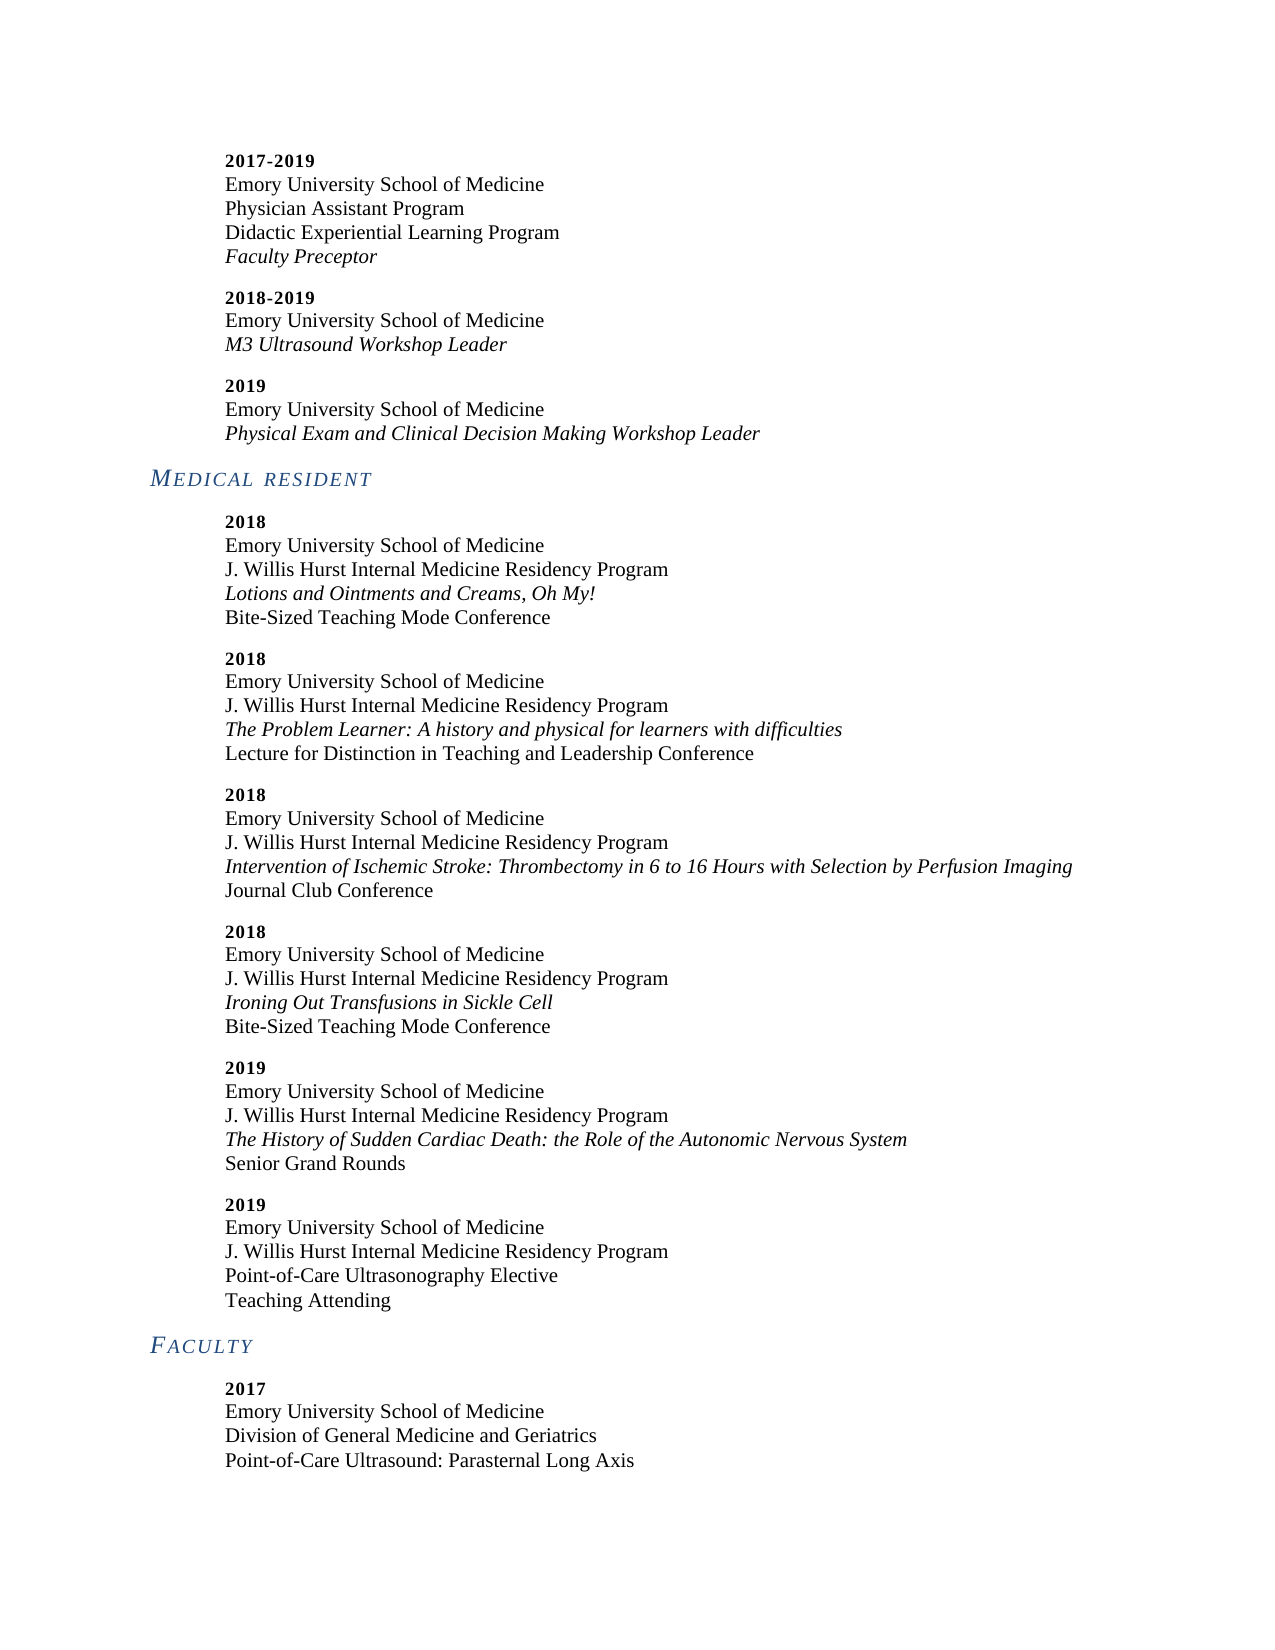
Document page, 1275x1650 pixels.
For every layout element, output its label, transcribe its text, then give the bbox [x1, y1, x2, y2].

text 2019 Emory University School of Medicine Physical Exam and Clinical Decision Making Workshop Leader [225, 375, 1125, 445]
text 2019 Emory University School of Medicine J. Willis Hurst Internal Medicine Residency Program Point-of-Care Ultrasonography Elective Teaching Attending [225, 1194, 1125, 1312]
text 2018 Emory University School of Medicine J. Willis Hurst Internal Medicine Residency Program Intervention of Ischemic Stroke: Thrombectomy in 6 to 16 Hours with Selection by Perfusion Imaging Journal Club Conference [225, 784, 1125, 902]
subtitle Medical resident [150, 463, 1125, 492]
text 2018-2019 Emory University School of Medicine M3 Ultrasound Workshop Leader [225, 287, 1125, 356]
subtitle Faculty [150, 1330, 1125, 1359]
text 2017 Emory University School of Medicine Division of General Medicine and Geriatrics Point-of-Care Ultrasound: Parasternal Long Axis [225, 1378, 1125, 1472]
text 2019 Emory University School of Medicine J. Willis Hurst Internal Medicine Residency Program The History of Sudden Cardiac Death: the Role of the Autonomic Nervous System Senior Grand Rounds [225, 1057, 1125, 1175]
text 2018 Emory University School of Medicine J. Willis Hurst Internal Medicine Residency Program Lotions and Ointments and Creams, Oh My! Bite-Sized Teaching Mode Conference [225, 511, 1125, 629]
text 2018 Emory University School of Medicine J. Willis Hurst Internal Medicine Residency Program The Problem Learner: A history and physical for learners with difficulties Lecture for Distinction in Teaching and Leadership Conference [225, 647, 1125, 765]
text 2017-2019 Emory University School of Medicine Physician Assistant Program Didactic Experiential Learning Program Faculty Preceptor [225, 150, 1125, 268]
text 2018 Emory University School of Medicine J. Willis Hurst Internal Medicine Residency Program Ironing Out Transfusions in Sickle Cell Bite-Sized Teaching Mode Conference [225, 921, 1125, 1038]
